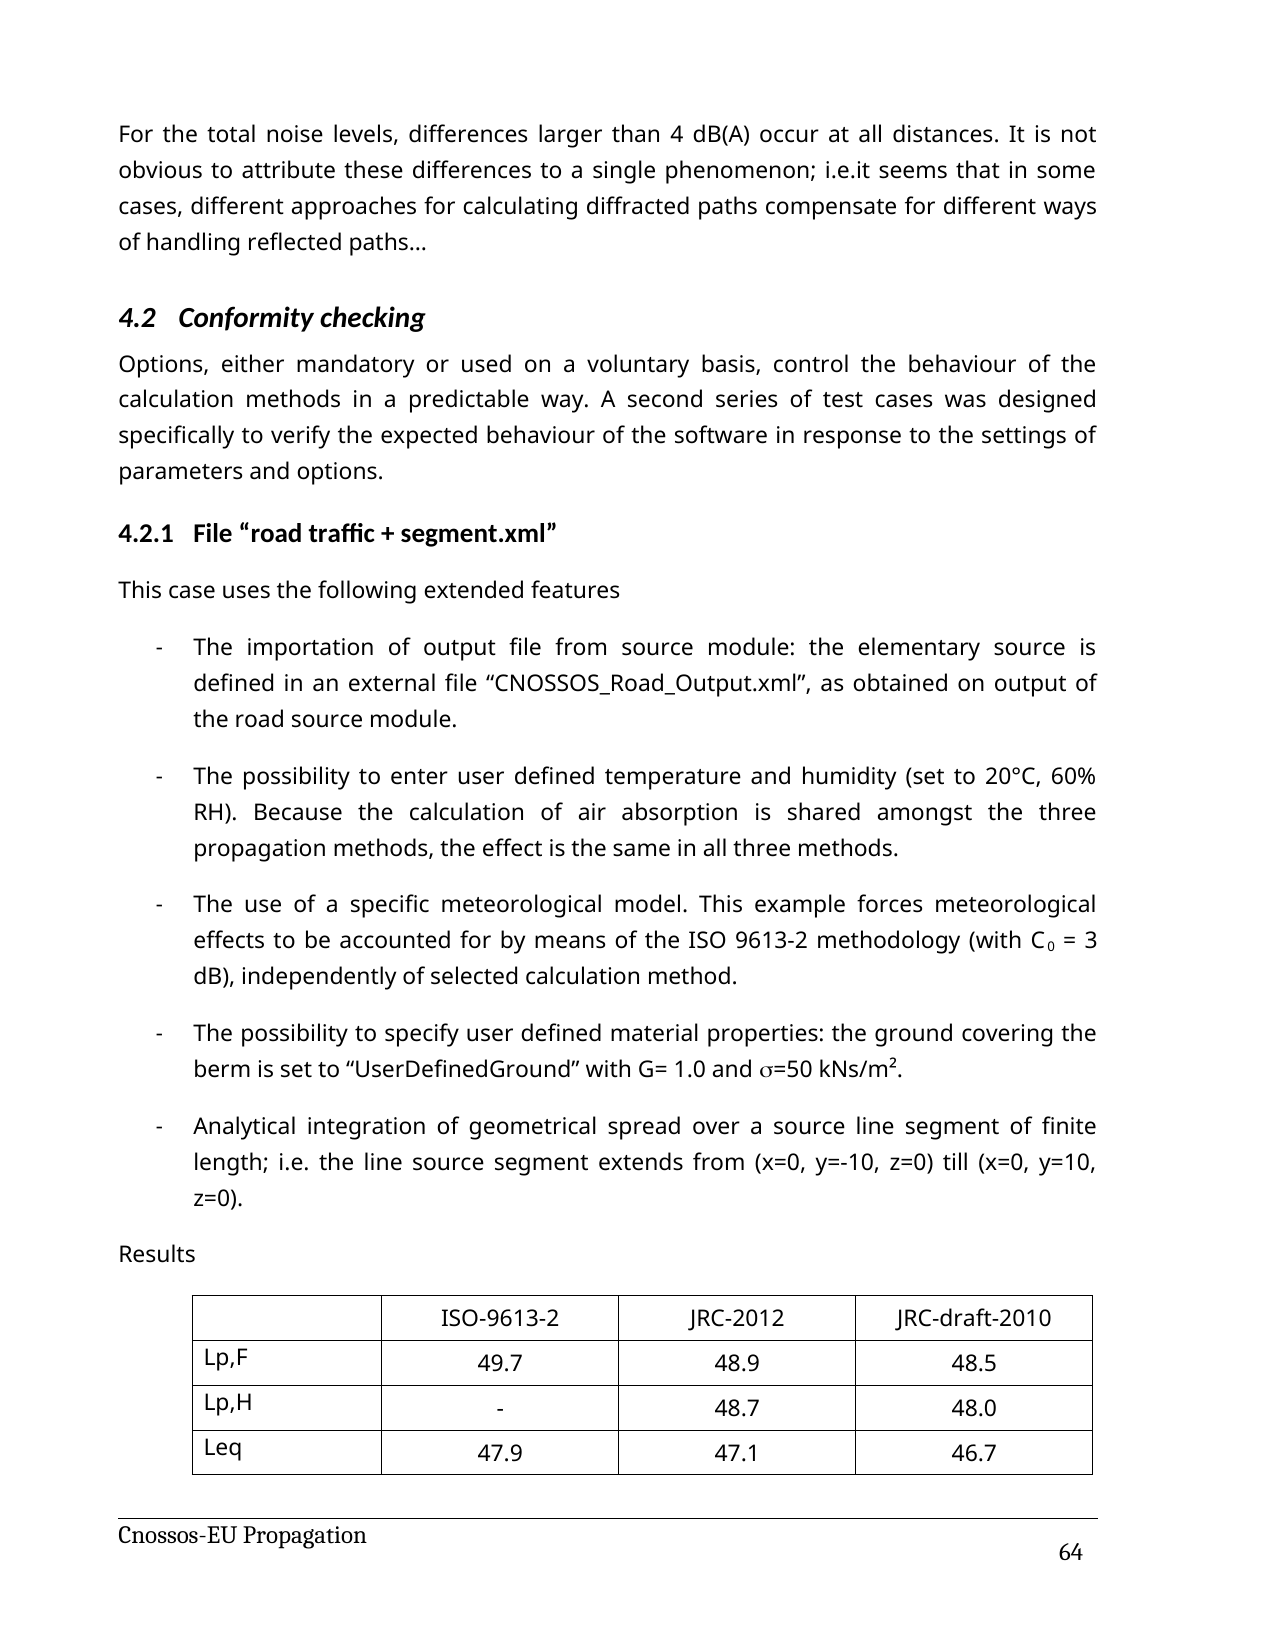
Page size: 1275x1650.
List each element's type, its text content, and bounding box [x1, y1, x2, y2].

text Options, either mandatory or used on a voluntary basis, control the behaviour of the calculation methods in a predictable way. A second series of test cases was designed specifically to verify the expected behaviour of the software in response to the settings of parameters and options. [118, 347, 1098, 487]
list Analytical integration of geometrical spread over a source line segment of finite length; i.e. the line source segment extends from (x=0, y=-10, z=0) till (x=0, y=10, z=0). [156, 1110, 1098, 1213]
list The possibility to enter user defined temperature and humidity (set to 20°C, 60% RH). Because the calculation of air absorption is shared amongst the three propagation methods, the effect is the same in all three methods. [156, 760, 1098, 863]
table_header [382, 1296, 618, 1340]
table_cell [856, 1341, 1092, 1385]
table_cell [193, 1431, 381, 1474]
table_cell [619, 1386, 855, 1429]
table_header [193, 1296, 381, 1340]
text This case uses the following extended features [118, 574, 1098, 606]
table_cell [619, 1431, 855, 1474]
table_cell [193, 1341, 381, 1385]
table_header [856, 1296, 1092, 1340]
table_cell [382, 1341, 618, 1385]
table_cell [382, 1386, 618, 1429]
text For the total noise levels, differences larger than 4 dB(A) occur at all distances. It is not obvious to attribute these differences to a single phenomenon; i.e.it seems that in some cases, different approaches for calculating diffracted paths compensate for different ways of handling reflected paths… [118, 118, 1098, 257]
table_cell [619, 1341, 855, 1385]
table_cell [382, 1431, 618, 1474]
subtitle Conformity checking [118, 299, 1098, 335]
text Results [118, 1238, 1098, 1269]
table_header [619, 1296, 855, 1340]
list The possibility to specify user defined material properties: the ground covering the berm is set to “UserDefinedGround” with G= 1.0 and =50 kNs/m². [156, 1017, 1098, 1084]
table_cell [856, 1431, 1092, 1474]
list The use of a specific meteorological model. This example forces meteorological effects to be accounted for by means of the ISO 9613-2 methodology (with C0 = 3 dB), independently of selected calculation method. [156, 888, 1098, 991]
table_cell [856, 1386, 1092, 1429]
subtitle File “road traffic + segment.xml” [118, 516, 1098, 549]
list The importation of output file from source module: the elementary source is defined in an external file “CNOSSOS_Road_Output.xml”, as obtained on output of the road source module. [156, 631, 1098, 734]
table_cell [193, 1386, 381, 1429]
